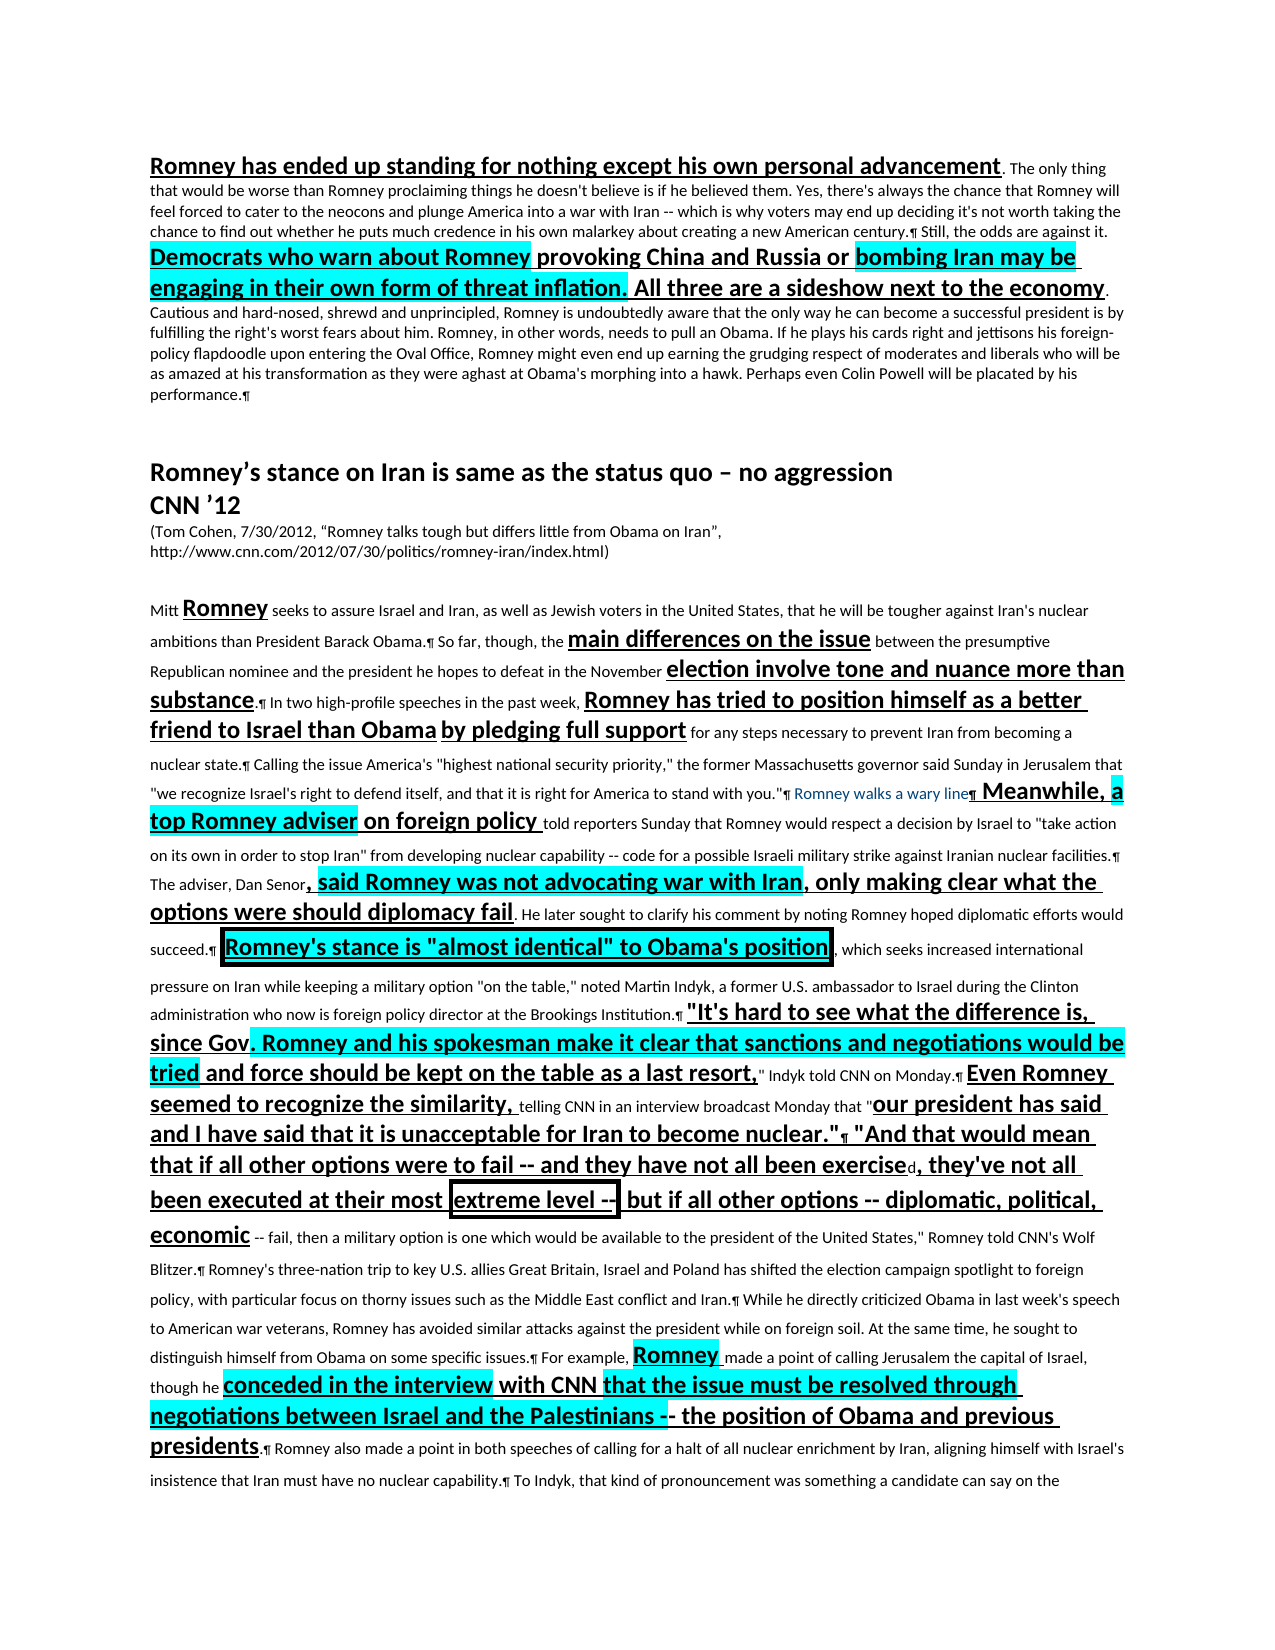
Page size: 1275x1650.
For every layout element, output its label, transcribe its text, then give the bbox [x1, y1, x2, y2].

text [150, 1054, 1125, 1491]
text CNN ’12 [150, 488, 1125, 521]
subtitle Romney’s stance on Iran is same as the status quo – no aggression [150, 455, 1125, 488]
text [150, 150, 1125, 404]
text (Tom Cohen, 7/30/2012, “Romney talks tough but differs little from Obama on Iran”, http://www.cnn.com/2012/07/30/politics/romney-iran/index.html) [150, 521, 1125, 562]
